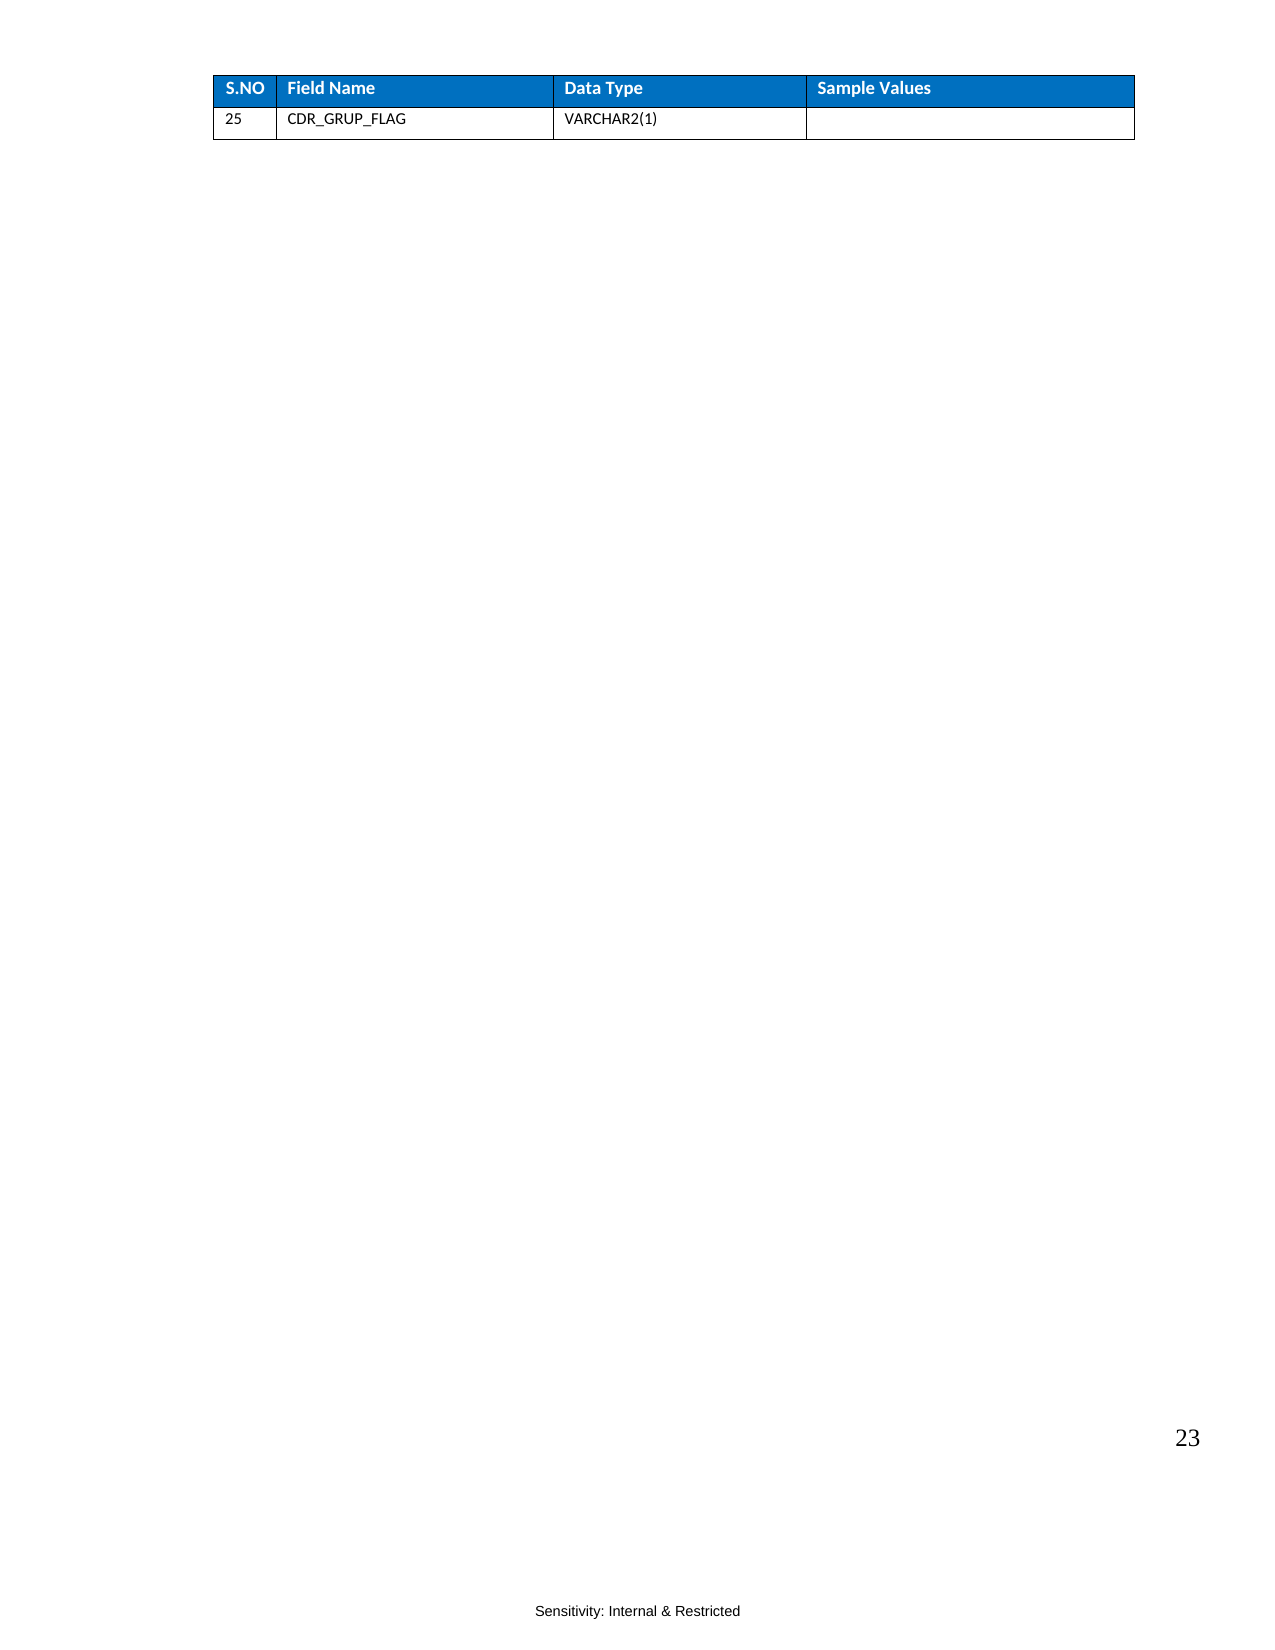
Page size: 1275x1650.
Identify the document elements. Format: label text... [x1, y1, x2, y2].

table_header S.NO [214, 76, 276, 107]
table_cell CDR_GRUP_FLAG [277, 108, 553, 139]
table_header Data Type [554, 76, 806, 107]
table_header Field Name [277, 76, 553, 107]
table_cell [807, 108, 1134, 139]
table_cell VARCHAR2(1) [554, 108, 806, 139]
table_header Sample Values [807, 76, 1134, 107]
table_cell 25 [214, 108, 276, 139]
